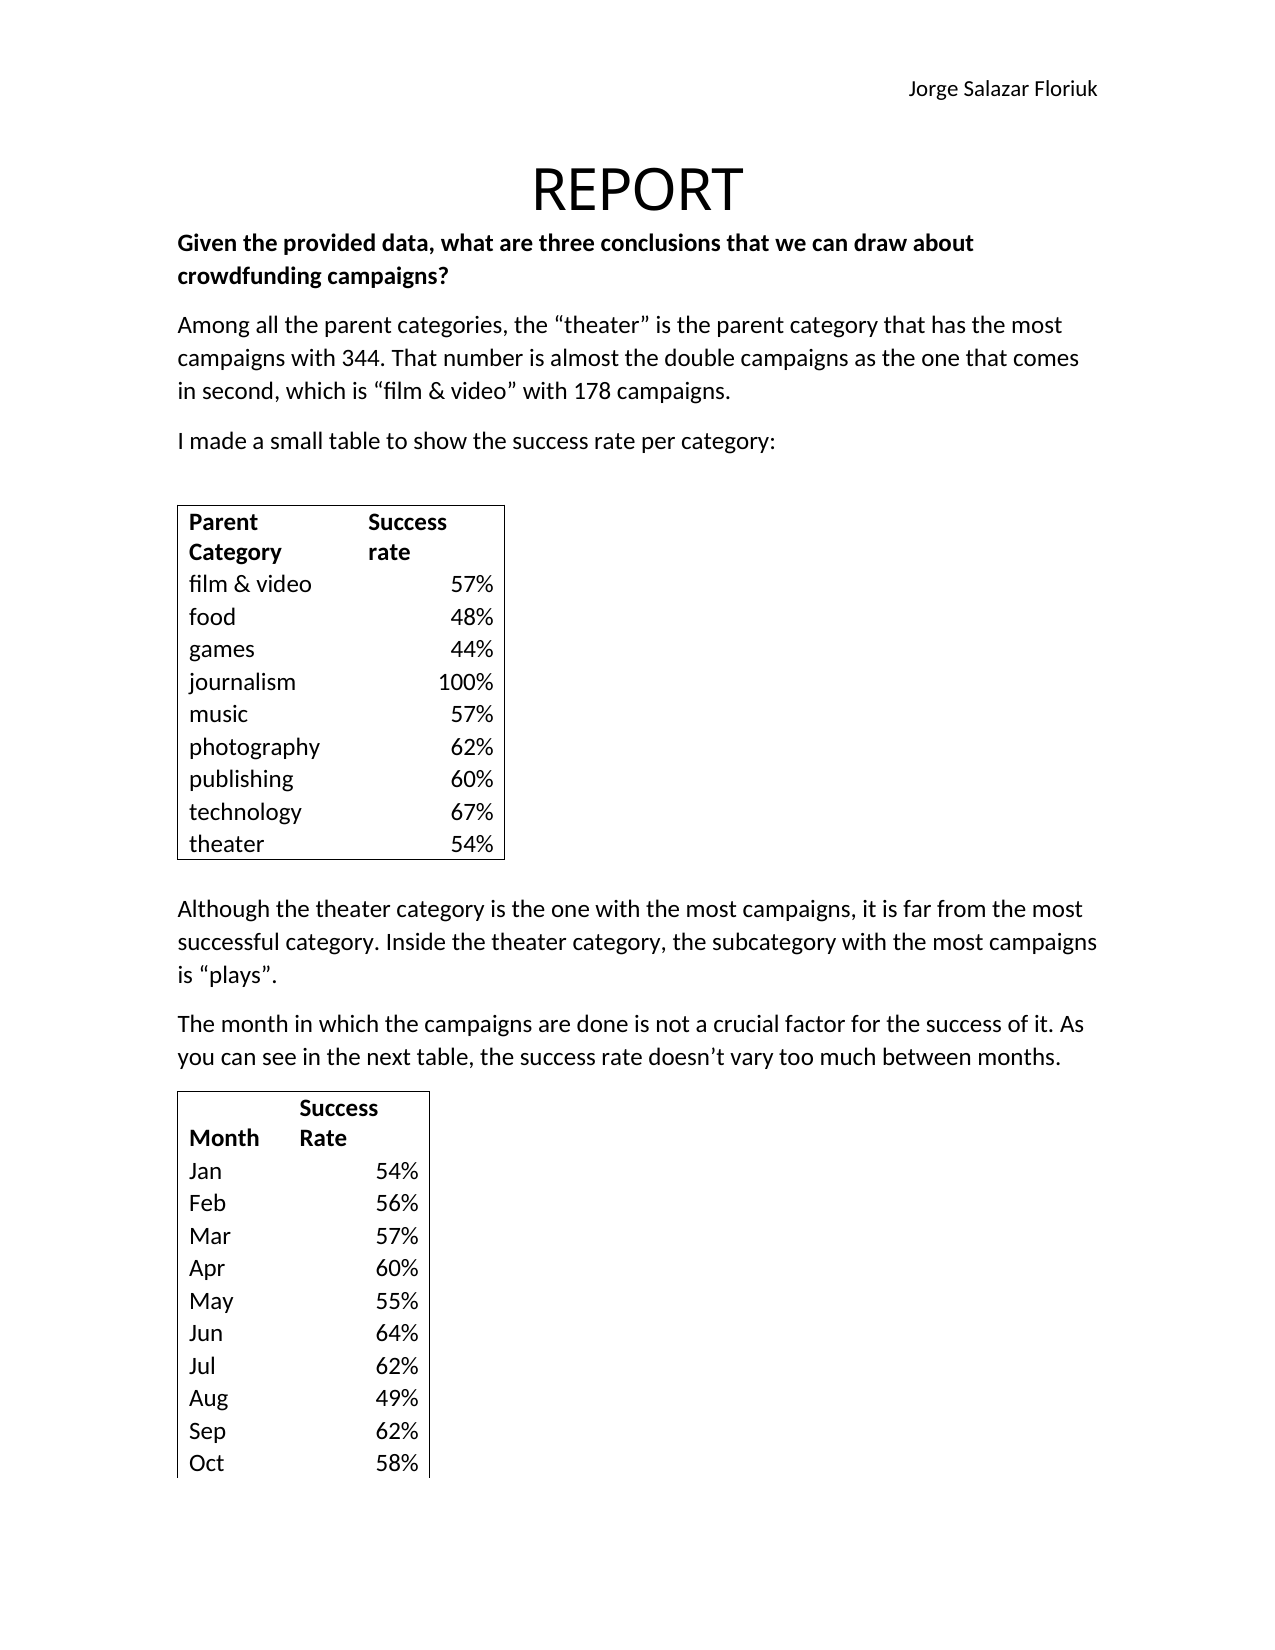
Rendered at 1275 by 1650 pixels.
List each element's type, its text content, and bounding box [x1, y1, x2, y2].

title REPORT [177, 148, 1098, 227]
table_cell Jul [178, 1348, 288, 1381]
table_cell Apr [178, 1251, 288, 1283]
table_cell Aug [178, 1381, 288, 1413]
table_cell film & video [178, 567, 357, 599]
text Although the theater category is the one with the most campaigns, it is far from the most successful category. Inside the theater category, the subcategory with the most campaigns is “plays”. [177, 860, 1098, 989]
table_cell May [178, 1283, 288, 1316]
table_cell 57% [288, 1218, 429, 1251]
text The month in which the campaigns are done is not a crucial factor for the success of it. As you can see in the next table, the success rate doesn’t vary too much between months. [177, 1008, 1098, 1072]
table_cell theater [178, 827, 357, 859]
table_cell 48% [357, 599, 504, 632]
table_cell Feb [178, 1186, 288, 1218]
table_cell 54% [357, 827, 504, 859]
table_header Month [178, 1092, 288, 1153]
table_cell Oct [178, 1446, 288, 1478]
table_cell 62% [288, 1348, 429, 1381]
table_cell 62% [357, 729, 504, 762]
table_cell technology [178, 794, 357, 827]
table_cell 44% [357, 632, 504, 664]
table_cell 58% [288, 1446, 429, 1478]
text I made a small table to show the success rate per category: [177, 425, 1098, 486]
table_header Success rate [357, 506, 504, 567]
table_cell 100% [357, 664, 504, 697]
table_cell 60% [288, 1251, 429, 1283]
table_cell games [178, 632, 357, 664]
text Given the provided data, what are three conclusions that we can draw about crowdfunding campaigns? [177, 227, 1098, 291]
table_cell 62% [288, 1413, 429, 1446]
table_header Success Rate [288, 1092, 429, 1153]
table_cell 56% [288, 1186, 429, 1218]
table_cell 54% [288, 1153, 429, 1186]
table_cell Sep [178, 1413, 288, 1446]
table_cell music [178, 697, 357, 729]
text Among all the parent categories, the “theater” is the parent category that has the most campaigns with 344. That number is almost the double campaigns as the one that comes in second, which is “film & video” with 178 campaigns. [177, 309, 1098, 406]
table_cell 55% [288, 1283, 429, 1316]
table_cell 67% [357, 794, 504, 827]
table_header Parent Category [178, 506, 357, 567]
table_cell Jan [178, 1153, 288, 1186]
table_cell food [178, 599, 357, 632]
table_cell Mar [178, 1218, 288, 1251]
table_cell 49% [288, 1381, 429, 1413]
table_cell Jun [178, 1316, 288, 1348]
table_cell photography [178, 729, 357, 762]
table_cell 64% [288, 1316, 429, 1348]
table_cell 57% [357, 567, 504, 599]
table_cell 60% [357, 762, 504, 794]
table_cell publishing [178, 762, 357, 794]
table_cell 57% [357, 697, 504, 729]
table_cell journalism [178, 664, 357, 697]
